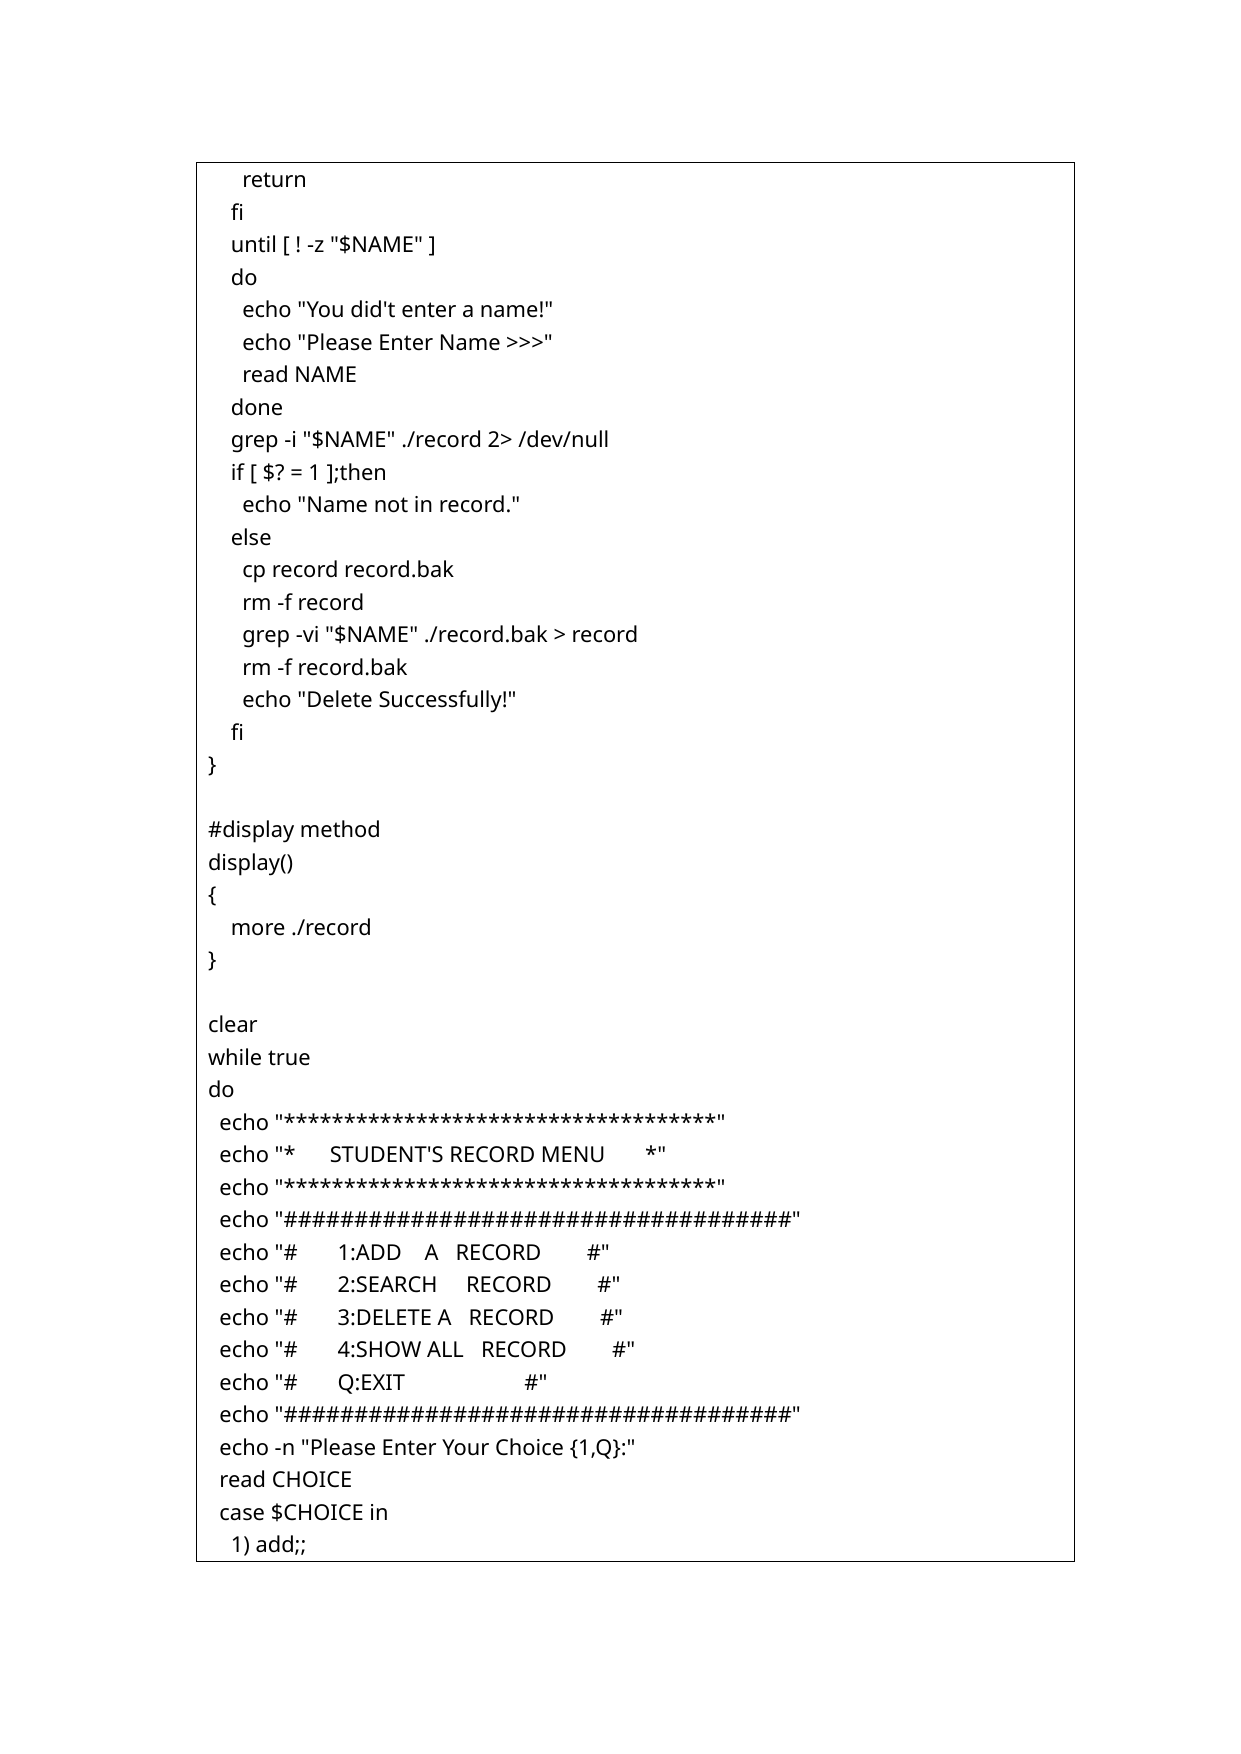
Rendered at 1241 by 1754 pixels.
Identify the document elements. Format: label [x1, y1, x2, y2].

table_cell [197, 163, 1074, 1561]
